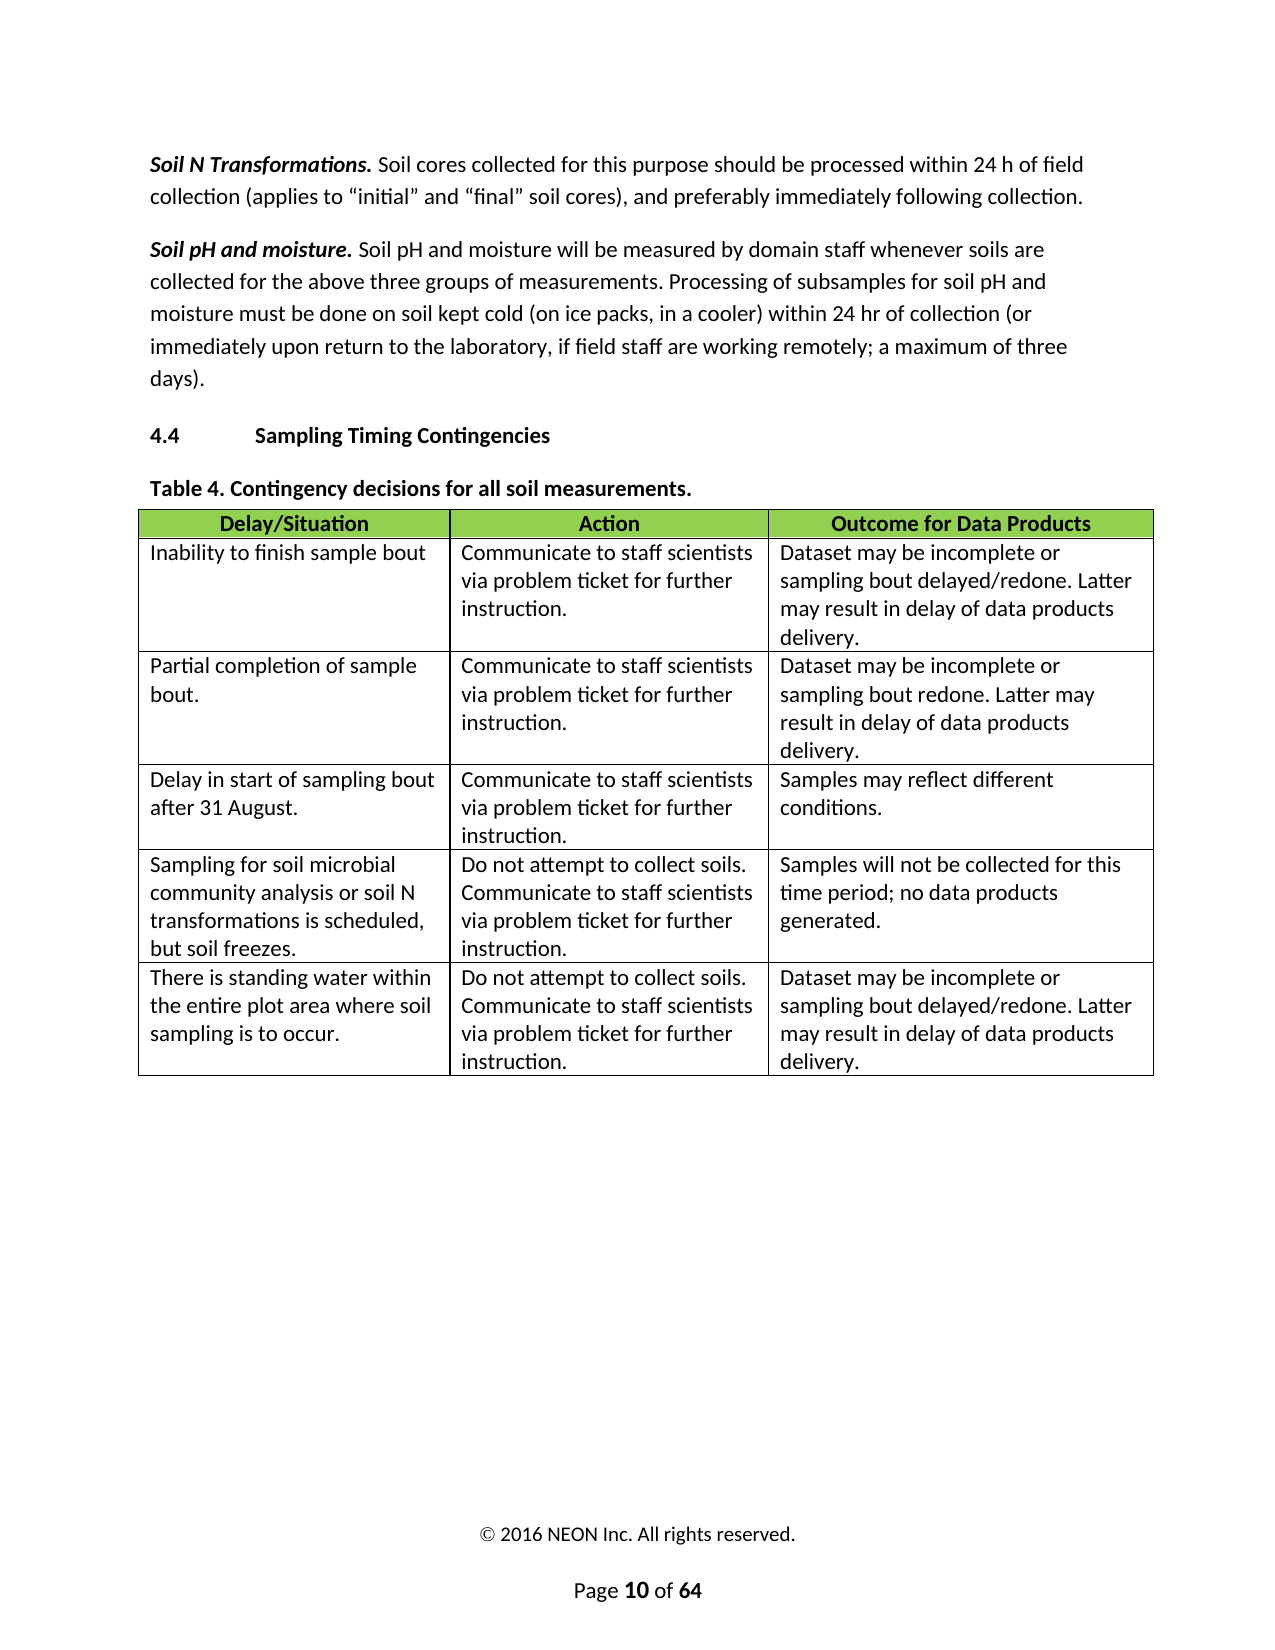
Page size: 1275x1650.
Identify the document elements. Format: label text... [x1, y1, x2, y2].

table_cell Partial completion of sample bout. [139, 652, 449, 764]
table_cell Dataset may be incomplete or sampling bout delayed/redone. Latter may result in delay of data products delivery. [769, 963, 1153, 1075]
table_cell Inability to finish sample bout [139, 539, 449, 651]
table_cell There is standing water within the entire plot area where soil sampling is to occur. [139, 963, 449, 1075]
table_cell Do not attempt to collect soils. Communicate to staff scientists via problem ticket for further instruction. [451, 963, 768, 1075]
table_cell Do not attempt to collect soils. Communicate to staff scientists via problem ticket for further instruction. [451, 850, 768, 962]
table_cell Delay in start of sampling bout after 31 August. [139, 765, 449, 849]
text Soil N Transformations. Soil cores collected for this purpose should be processed within 24 h of field collection (applies to “initial” and “final” soil cores), and preferably immediately following collection. [150, 150, 1125, 210]
subtitle Sampling Timing Contingencies [150, 421, 1125, 449]
table_cell Dataset may be incomplete or sampling bout redone. Latter may result in delay of data products delivery. [769, 652, 1153, 764]
text Soil pH and moisture. Soil pH and moisture will be measured by domain staff whenever soils are collected for the above three groups of measurements. Processing of subsamples for soil pH and moisture must be done on soil kept cold (on ice packs, in a cooler) within 24 hr of collection (or immediately upon return to the laboratory, if field staff are working remotely; a maximum of three days). [150, 235, 1125, 392]
table_header Delay/Situation [139, 510, 449, 537]
text Table 4. Contingency decisions for all soil measurements. [150, 474, 1125, 502]
table_cell Communicate to staff scientists via problem ticket for further instruction. [451, 652, 768, 764]
table_header Outcome for Data Products [769, 510, 1153, 537]
table_cell Communicate to staff scientists via problem ticket for further instruction. [451, 539, 768, 651]
table_cell Samples may reflect different conditions. [769, 765, 1153, 849]
table_header Action [451, 510, 768, 537]
table_cell Communicate to staff scientists via problem ticket for further instruction. [451, 765, 768, 849]
table_cell Dataset may be incomplete or sampling bout delayed/redone. Latter may result in delay of data products delivery. [769, 539, 1153, 651]
table_cell Sampling for soil microbial community analysis or soil N transformations is scheduled, but soil freezes. [139, 850, 449, 962]
table_cell Samples will not be collected for this time period; no data products generated. [769, 850, 1153, 962]
